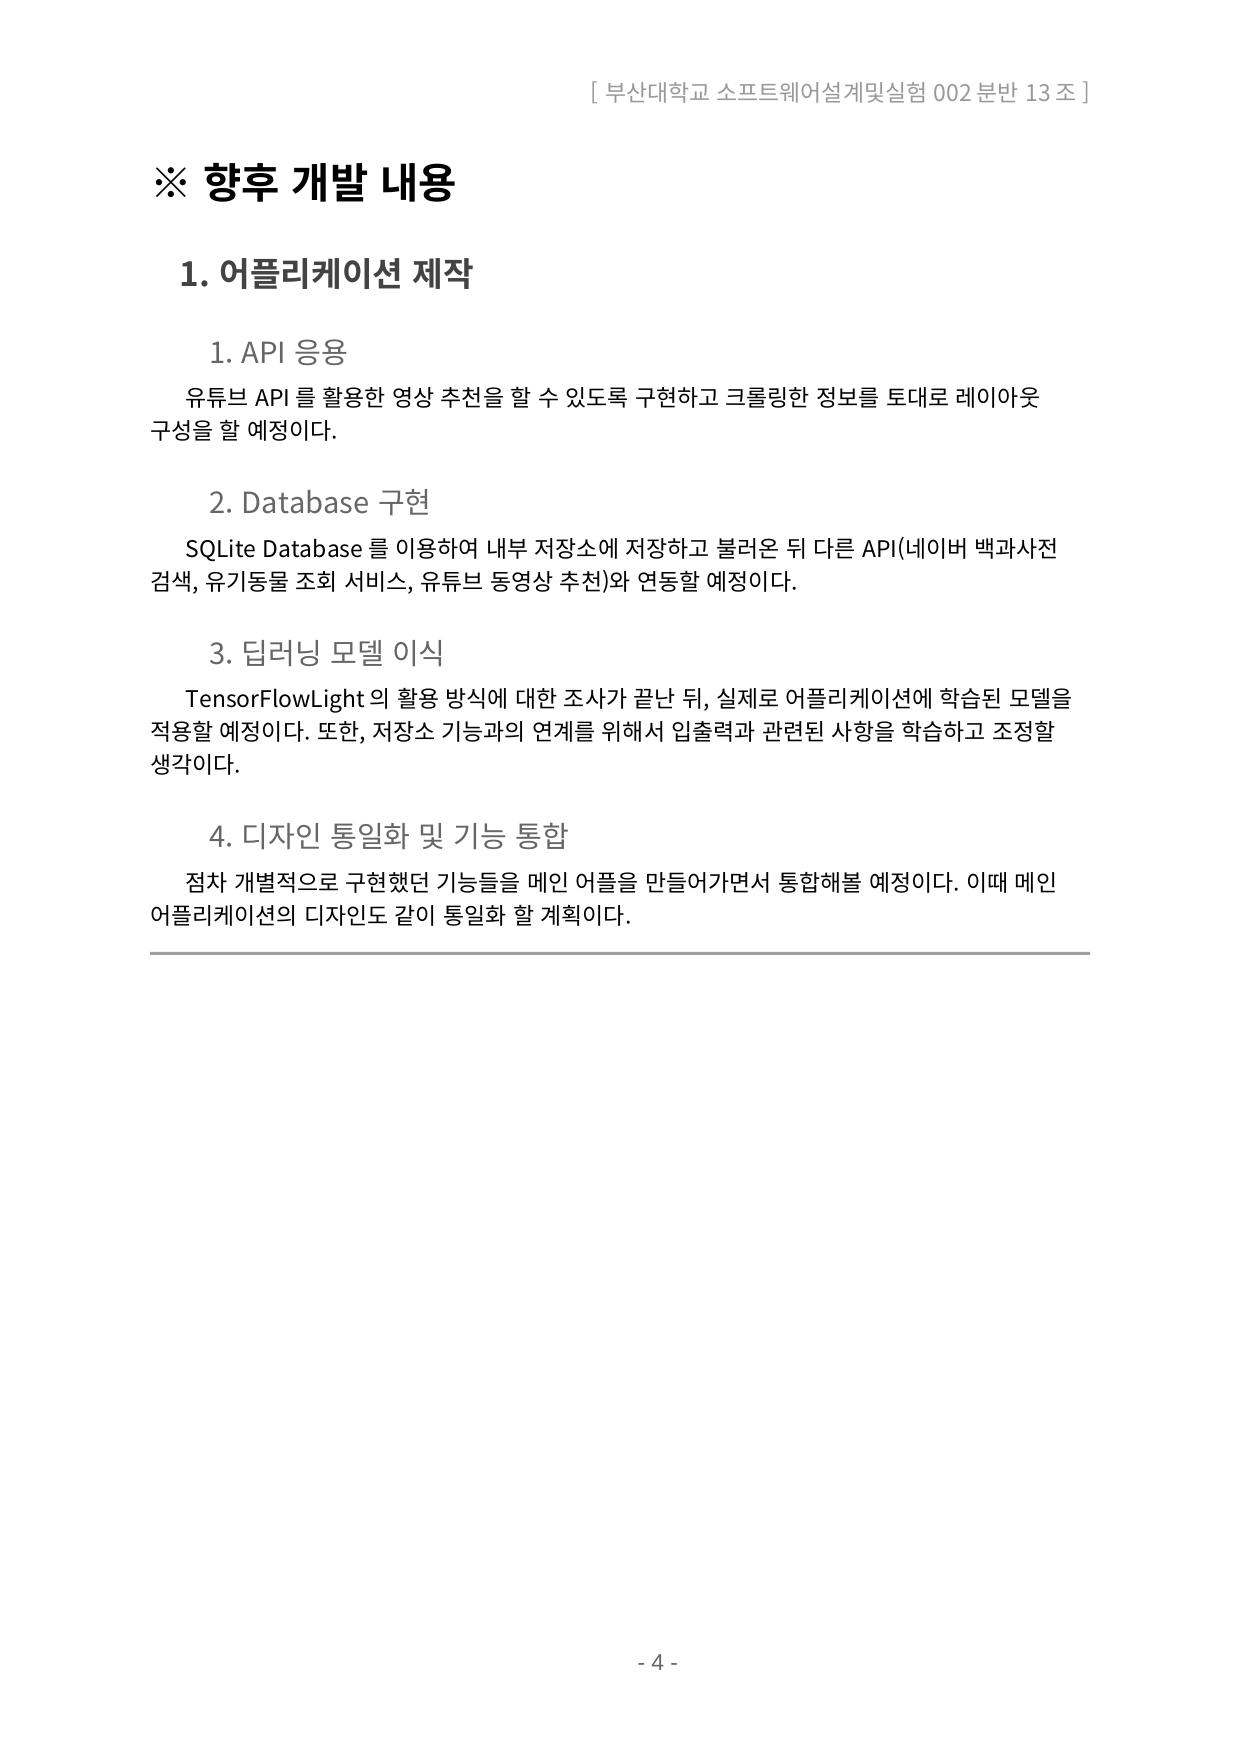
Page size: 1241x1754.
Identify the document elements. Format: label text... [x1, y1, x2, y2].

text TensorFlowLight의 활용 방식에 대한 조사가 끝난 뒤, 실제로 어플리케이션에 학습된 모델을 적용할 예정이다. 또한, 저장소 기능과의 연계를 위해서 입출력과 관련된 사항을 학습하고 조정할 생각이다. [150, 681, 1090, 781]
subtitle 4. 디자인 통일화 및 기능 통합 [209, 814, 1090, 856]
subtitle 2. Database 구현 [209, 480, 1090, 522]
subtitle ※ 향후 개발 내용 [150, 150, 1090, 210]
subtitle 1. 어플리케이션 제작 [179, 248, 1090, 296]
text 유튜브 API를 활용한 영상 추천을 할 수 있도록 구현하고 크롤링한 정보를 토대로 레이아웃 구성을 할 예정이다. [150, 380, 1090, 446]
text 점차 개별적으로 구현했던 기능들을 메인 어플을 만들어가면서 통합해볼 예정이다. 이때 메인 어플리케이션의 디자인도 같이 통일화 할 계획이다. [150, 864, 1090, 931]
text SQLite Database를 이용하여 내부 저장소에 저장하고 불러온 뒤 다른 API(네이버 백과사전 검색, 유기동물 조회 서비스, 유튜브 동영상 추천)와 연동할 예정이다. [150, 530, 1090, 597]
subtitle 3. 딥러닝 모델 이식 [209, 630, 1090, 672]
subtitle 1. API 응용 [209, 329, 1090, 372]
